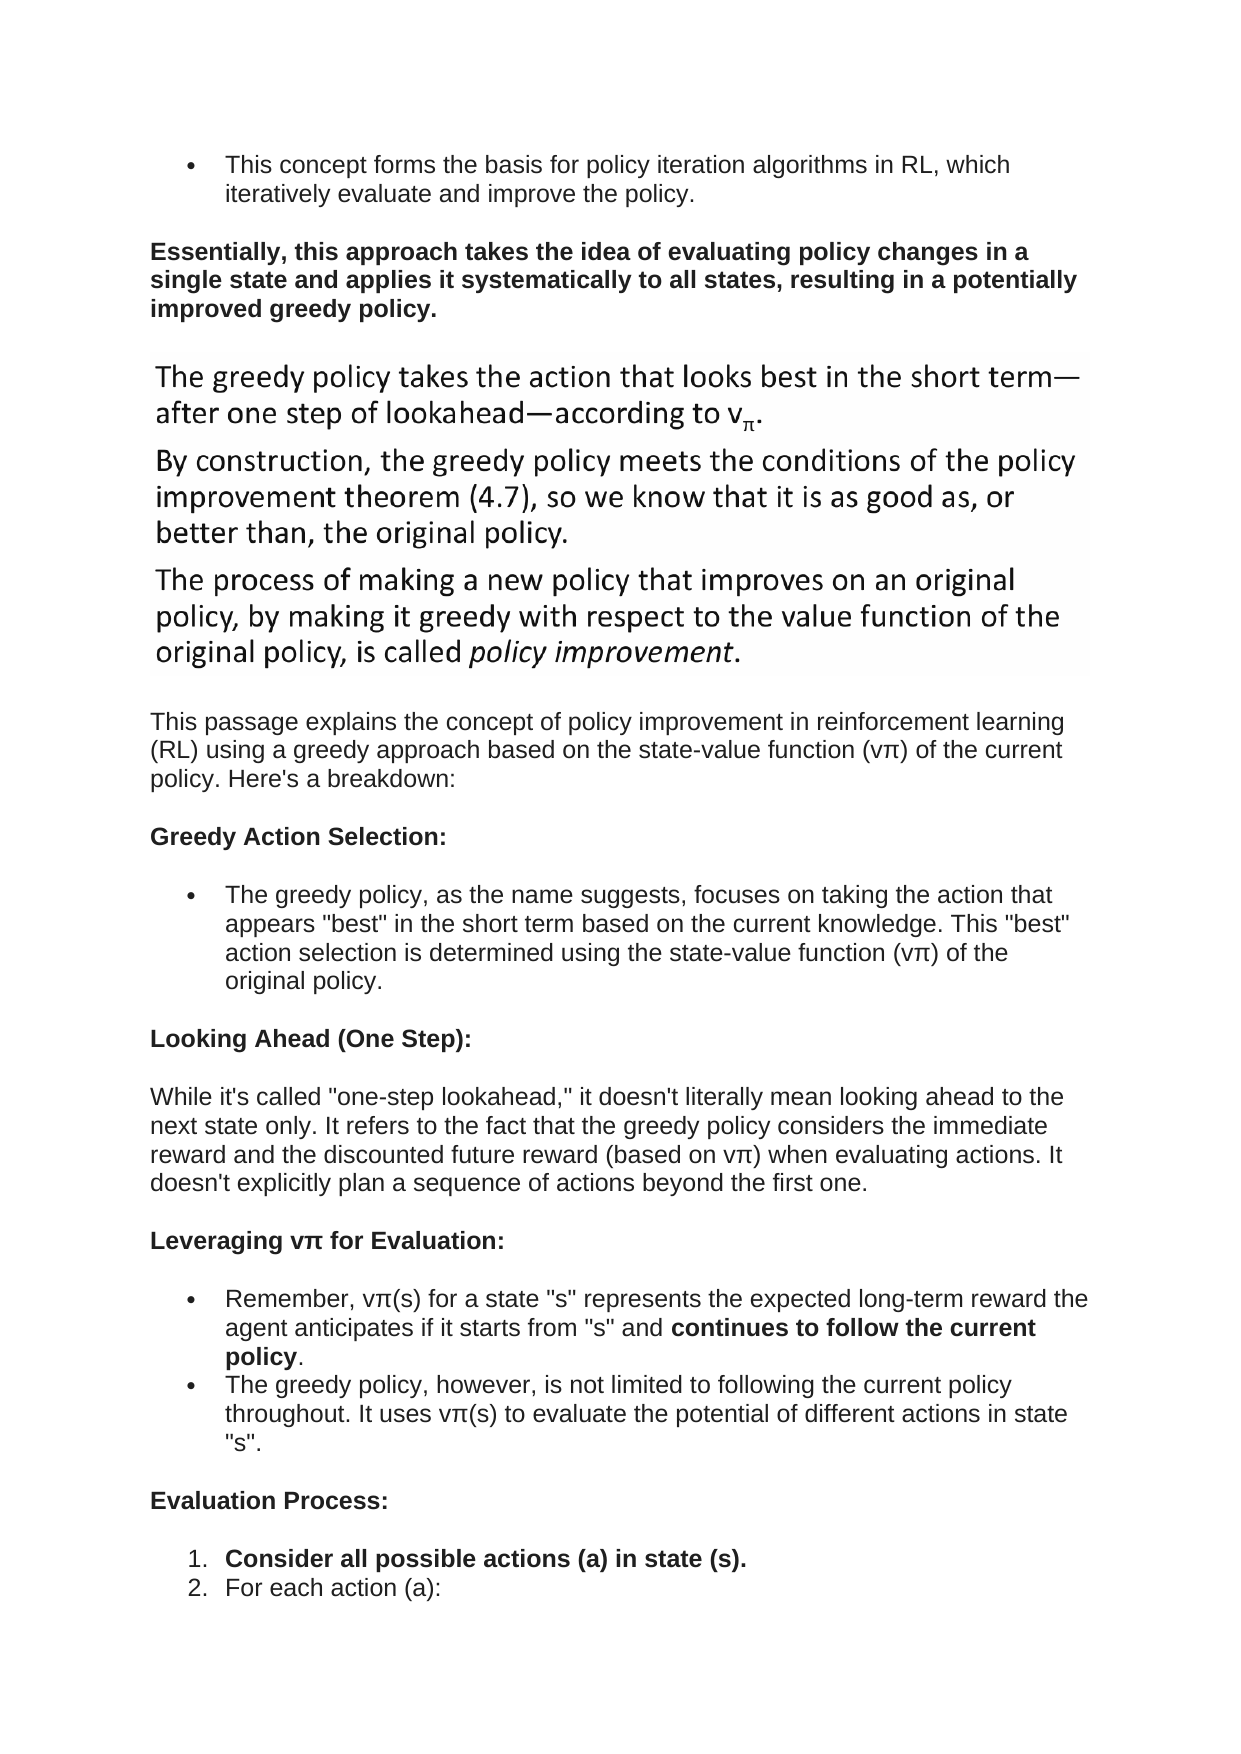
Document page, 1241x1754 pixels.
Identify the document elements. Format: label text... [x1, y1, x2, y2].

picture [150, 352, 1091, 676]
text Greedy Action Selection: [150, 822, 1090, 851]
text Leveraging vπ for Evaluation: [150, 1226, 1090, 1255]
text While it's called "one-step lookahead," it doesn't literally mean looking ahead to the next state only. It refers to the fact that the greedy policy considers the immediate reward and the discounted future reward (based on vπ) when evaluating actions. It doesn't explicitly plan a sequence of actions beyond the first one. [150, 1082, 1090, 1197]
list Remember, vπ(s) for a state "s" represents the expected long-term reward the agent anticipates if it starts from "s" and continues to follow the current policy. [187, 1284, 1090, 1371]
text Essentially, this approach takes the idea of evaluating policy changes in a single state and applies it systematically to all states, resulting in a potentially improved greedy policy. [150, 237, 1090, 323]
list The greedy policy, however, is not limited to following the current policy throughout. It uses vπ(s) to evaluate the potential of different actions in state "s". [187, 1371, 1090, 1457]
list Consider all possible actions (a) in state (s). [187, 1544, 1090, 1573]
list The greedy policy, as the name suggests, focuses on taking the action that appears "best" in the short term based on the current knowledge. This "best" action selection is determined using the state-value function (vπ) of the original policy. [187, 880, 1090, 995]
list For each action (a): [187, 1573, 1090, 1601]
list This concept forms the basis for policy iteration algorithms in RL, which iteratively evaluate and improve the policy. [187, 150, 1090, 207]
text Looking Ahead (One Step): [150, 1024, 1090, 1053]
text Evaluation Process: [150, 1486, 1090, 1515]
text This passage explains the concept of policy improvement in reinforcement learning (RL) using a greedy approach based on the state-value function (vπ) of the current policy. Here's a breakdown: [150, 707, 1090, 793]
